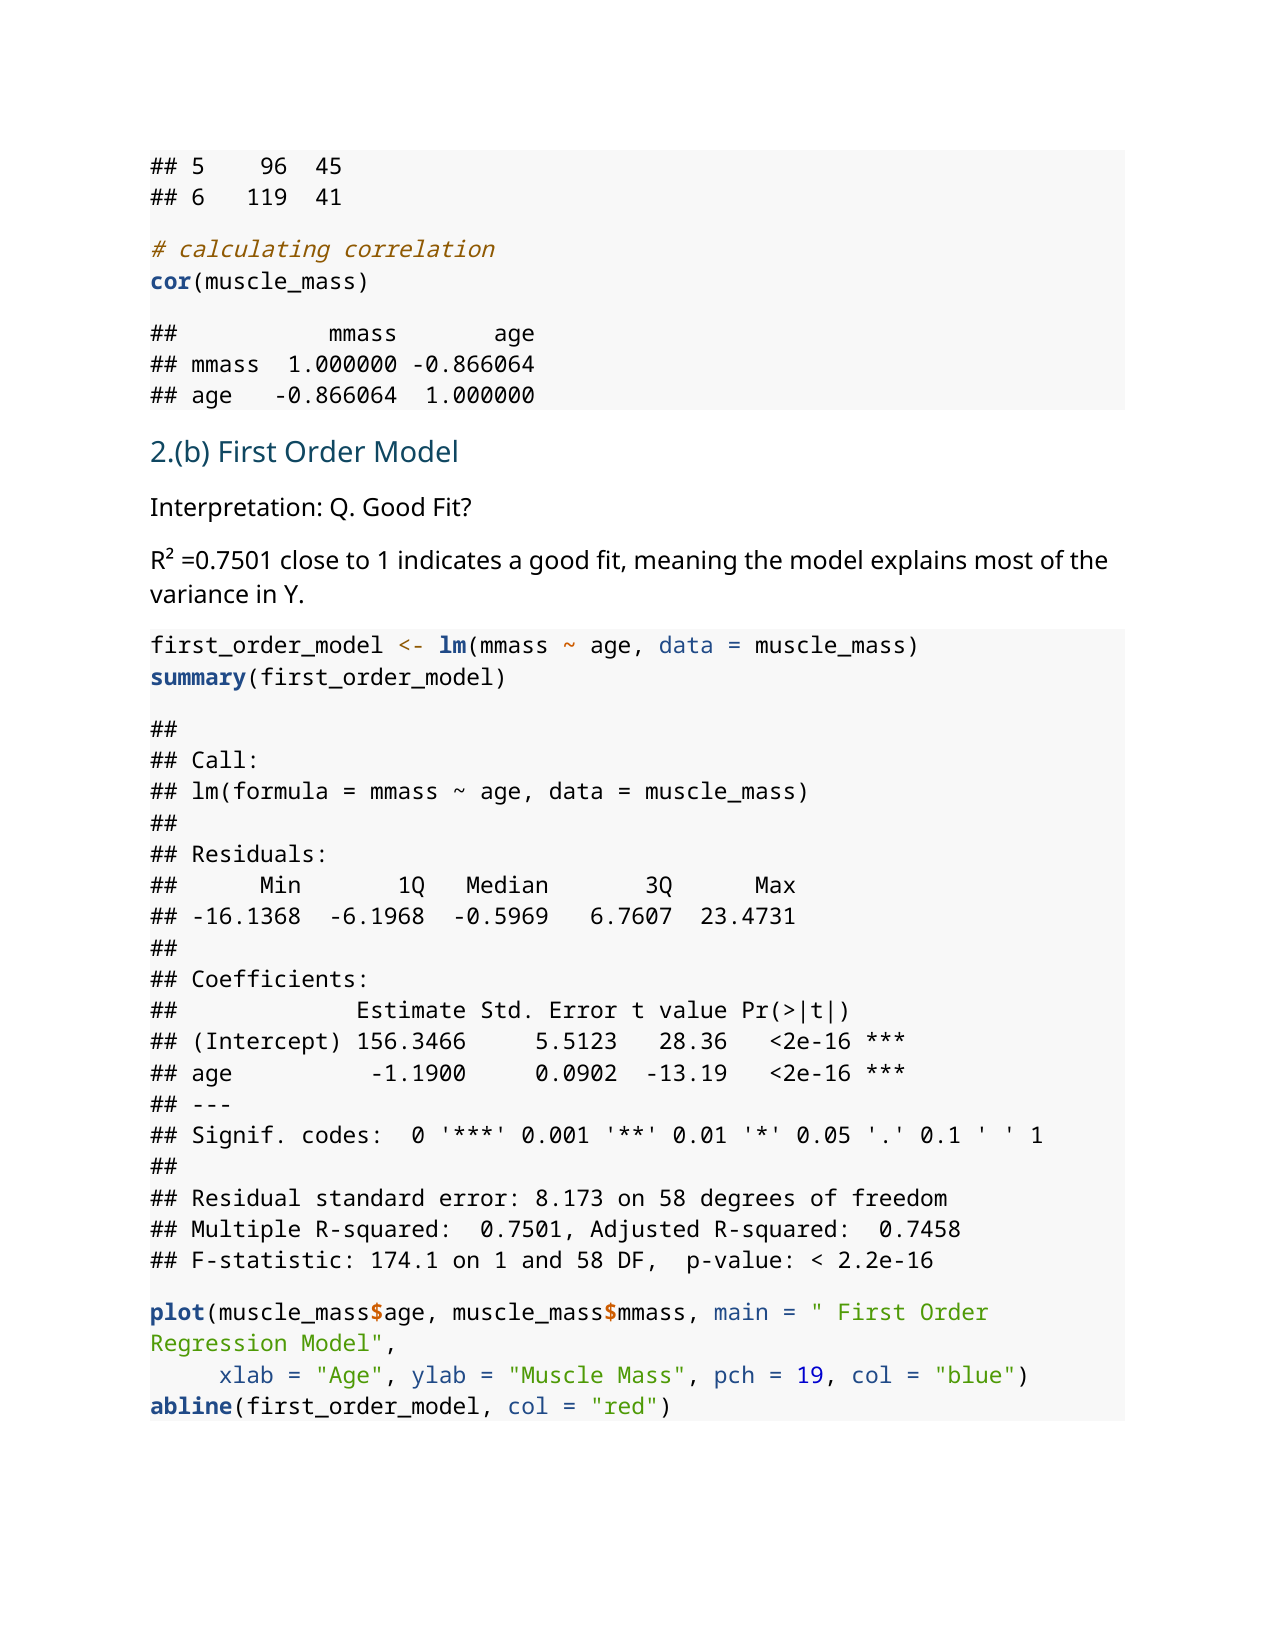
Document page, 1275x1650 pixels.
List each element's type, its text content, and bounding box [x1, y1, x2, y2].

text # calculating correlation cor(muscle_mass) [150, 233, 1125, 296]
text first_order_model <- lm(mmass ~ age, data = muscle_mass) summary(first_order_model) [507, 629, 1125, 692]
subtitle 2.(b) First Order Model [150, 431, 1125, 471]
text ## ## Call: ## lm(formula = mmass ~ age, data = muscle_mass) ## ## Residuals: ## Min 1Q Median 3Q Max ## -16.1368 -6.1968 -0.5969 6.7607 23.4731 ## ## Coefficients: ## Estimate Std. Error t value Pr(>|t|) ## (Intercept) 156.3466 5.5123 28.36 <2e-16 *** ## age -1.1900 0.0902 -13.19 <2e-16 *** ## --- ## Signif. codes: 0 '***' 0.001 '**' 0.01 '*' 0.05 '.' 0.1 ' ' 1 ## ## Residual standard error: 8.173 on 58 degrees of freedom ## Multiple R-squared: 0.7501, Adjusted R-squared: 0.7458 ## F-statistic: 174.1 on 1 and 58 DF, p-value: < 2.2e-16 [150, 713, 1125, 1275]
text R² =0.7501 close to 1 indicates a good fit, meaning the model explains most of the variance in Y. [150, 542, 1125, 611]
text plot(muscle_mass$age, muscle_mass$mmass, main = " First Order Regression Model", xlab = "Age", ylab = "Muscle Mass", pch = 19, col = "blue") abline(first_order_model, col = "red") [150, 1296, 1125, 1421]
text Interpretation: Q. Good Fit? [150, 490, 1125, 524]
text ## mmass age ## 1 106 43 ## 2 106 41 ## 3 97 47 ## 4 113 46 ## 5 96 45 ## 6 119 41 [150, 150, 1125, 212]
text ## mmass age ## mmass 1.000000 -0.866064 ## age -0.866064 1.000000 [150, 317, 1125, 410]
